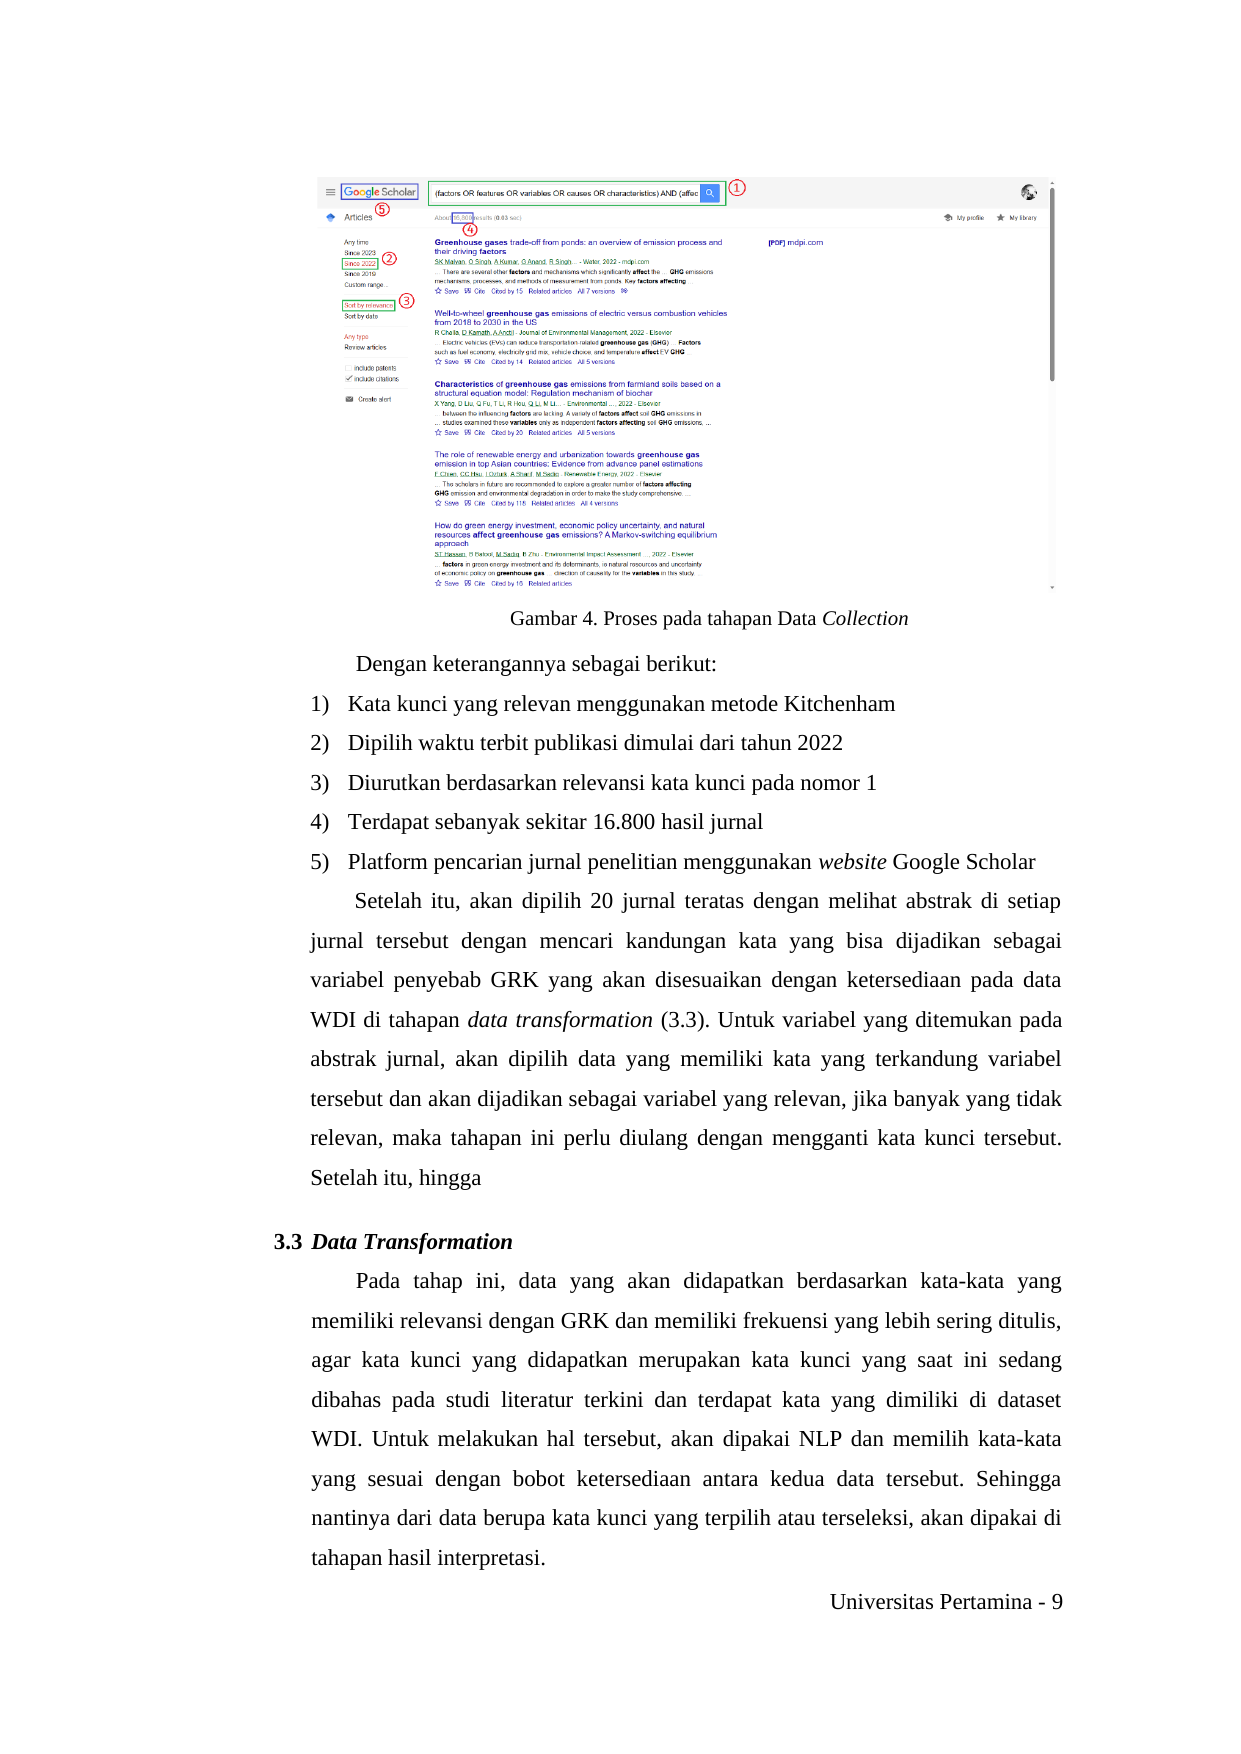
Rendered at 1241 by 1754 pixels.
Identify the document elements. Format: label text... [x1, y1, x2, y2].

text Pada tahap ini, data yang akan didapatkan berdasarkan kata-kata yang memiliki relevansi dengan GRK dan memiliki frekuensi yang lebih sering ditulis, agar kata kunci yang didapatkan merupakan kata kunci yang saat ini sedang dibahas pada studi literatur terkini dan terdapat kata yang dimiliki di dataset WDI. Untuk melakukan hal tersebut, akan dipakai NLP dan memilih kata-kata yang sesuai dengan bobot ketersediaan antara kedua data tersebut. Sehingga nantinya dari data berupa kata kunci yang terpilih atau terseleksi, akan dipakai di tahapan hasil interpretasi. [311, 1268, 1063, 1570]
list Kata kunci yang relevan menggunakan metode Kitchenham [310, 690, 1063, 716]
list Diurutkan berdasarkan relevansi kata kunci pada nomor 1 [310, 769, 1063, 795]
list Dipilih waktu terbit publikasi dimulai dari tahun 2022 [310, 729, 1063, 756]
text Dengan keterangannya sebagai berikut: [311, 650, 1063, 677]
list Platform pencarian jurnal penelitian menggunakan website Google Scholar [310, 848, 1063, 874]
picture [317, 177, 1056, 593]
list Terdapat sebanyak sekitar 16.800 hasil jurnal [310, 808, 1063, 835]
text Gambar 4. Proses pada tahapan Data Collection [311, 606, 1063, 629]
text Setelah itu, akan dipilih 20 jurnal teratas dengan melihat abstrak di setiap jurnal tersebut dengan mencari kandungan kata yang bisa dijadikan sebagai variabel penyebab GRK yang akan disesuaikan dengan ketersediaan pada data WDI di tahapan data transformation (3.4). Untuk variabel yang ditemukan pada abstrak jurnal, akan dipilih data yang memiliki kata yang terkandung variabel tersebut dan akan dijadikan sebagai variabel yang relevan, jika banyak yang tidak relevan, maka tahapan ini perlu diulang dengan mengganti kata kunci tersebut. Setelah itu, hingga [310, 887, 1063, 1190]
list Data Transformation [274, 1228, 1063, 1254]
